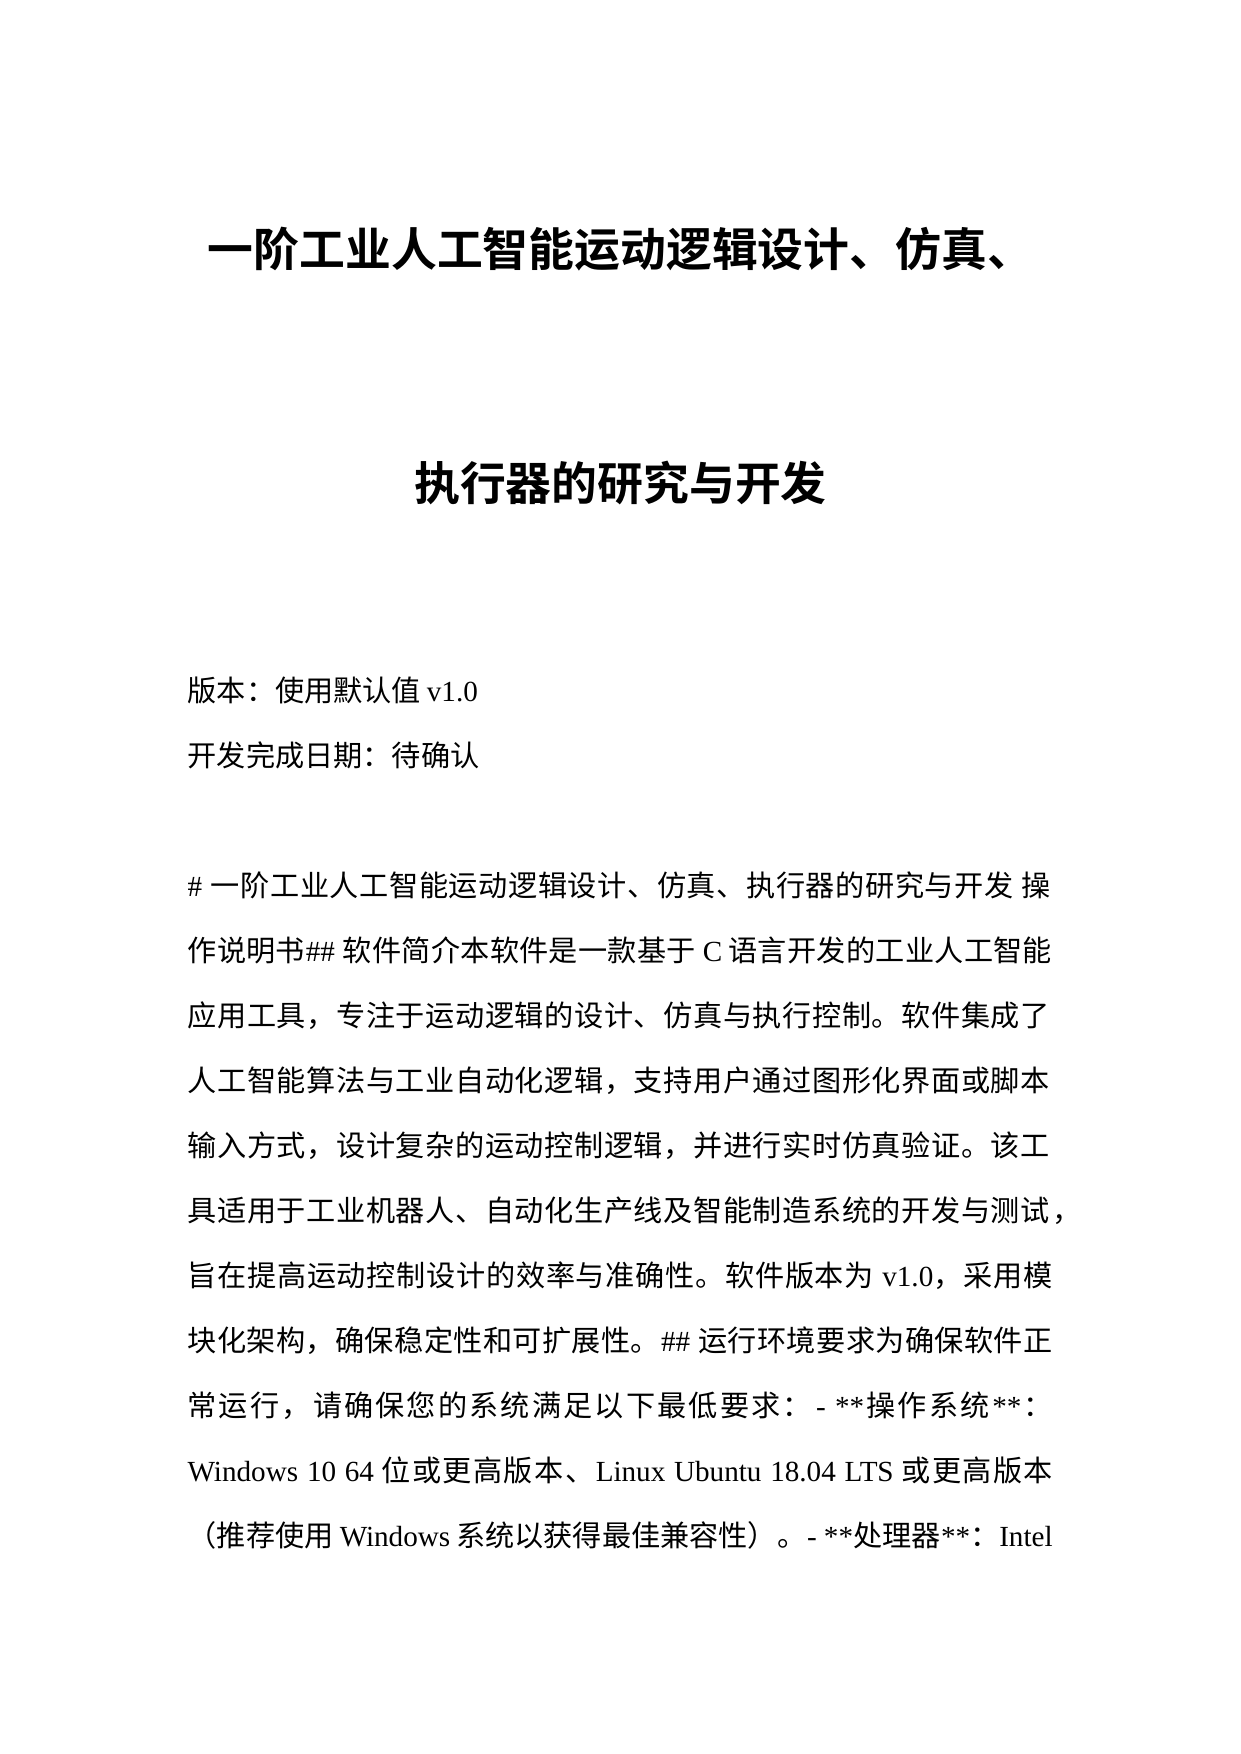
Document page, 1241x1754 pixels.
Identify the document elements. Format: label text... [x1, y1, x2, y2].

text 版本：使用默认值v1.0 [187, 656, 1053, 721]
subtitle 一阶工业人工智能运动逻辑设计、仿真、执行器的研究与开发 [187, 197, 1053, 529]
text 开发完成日期：待确认 [187, 721, 1053, 786]
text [187, 851, 1053, 1566]
